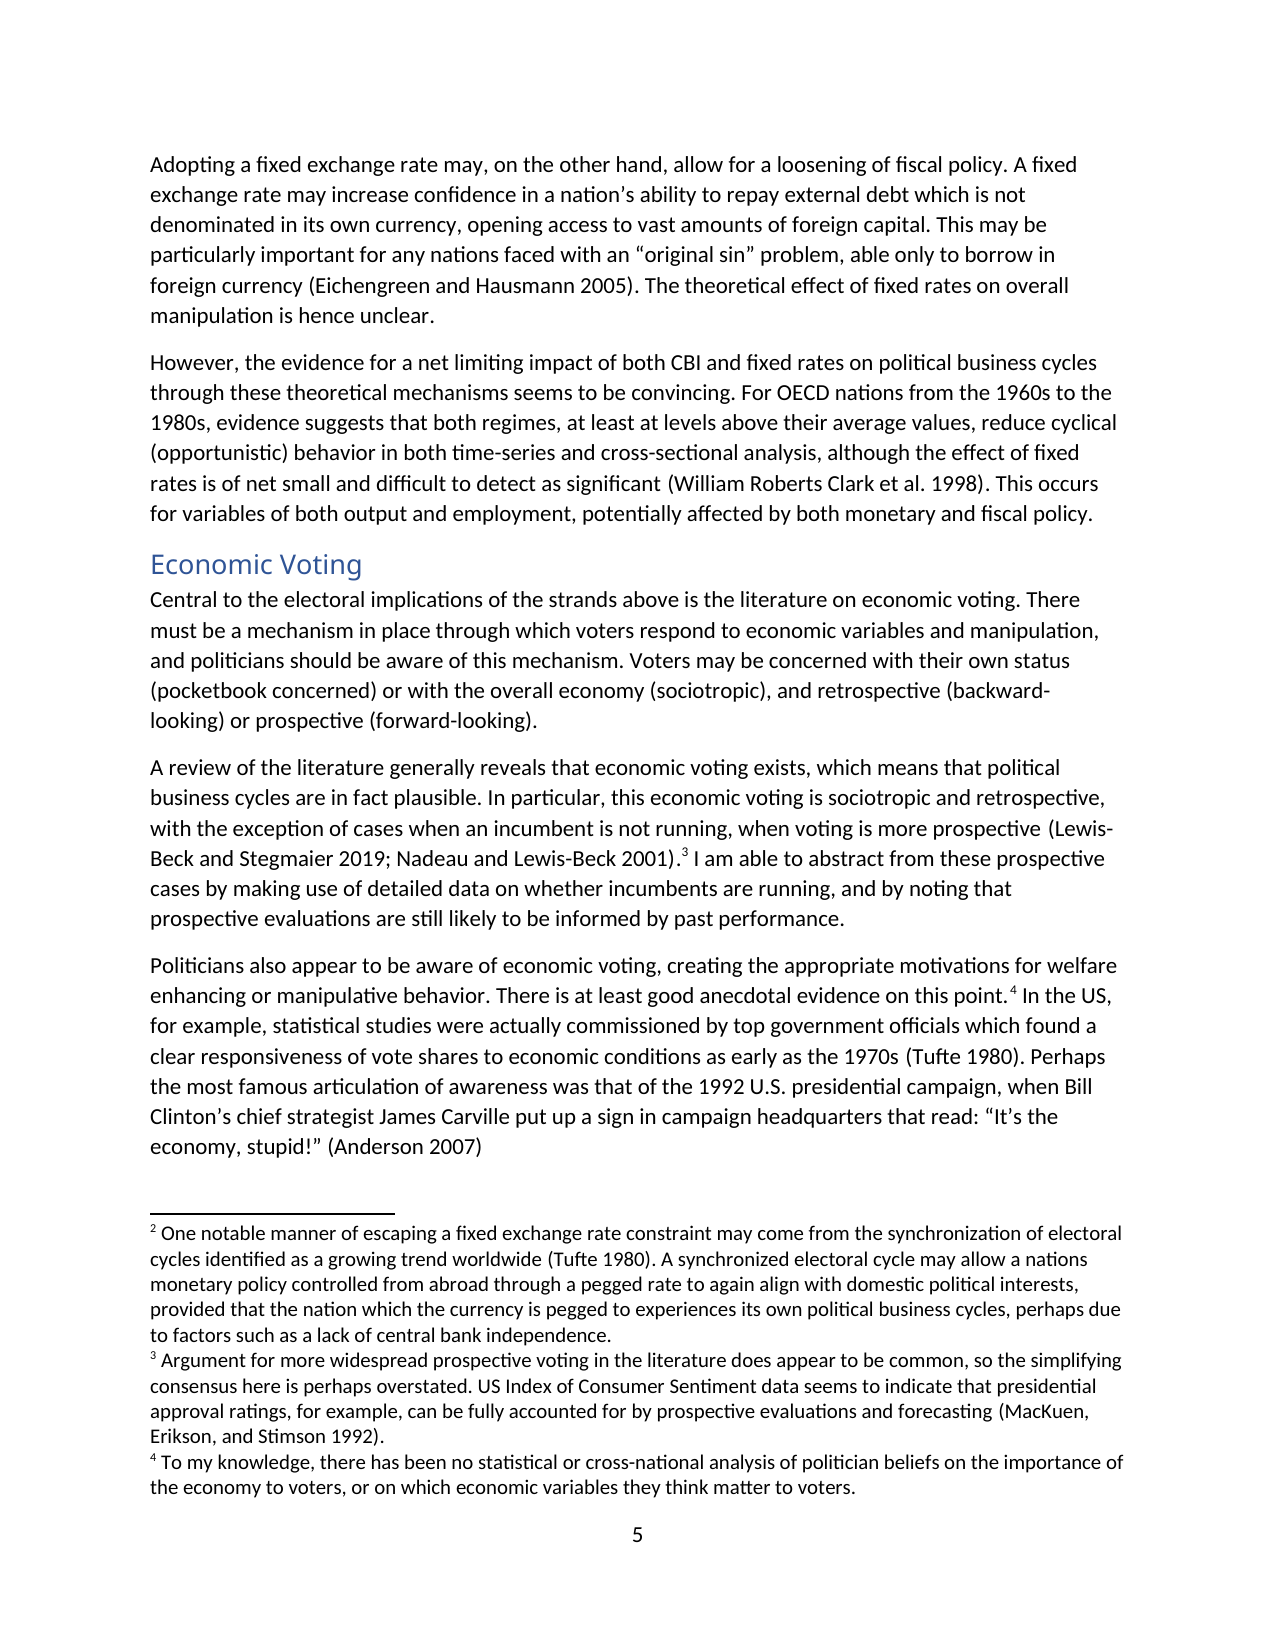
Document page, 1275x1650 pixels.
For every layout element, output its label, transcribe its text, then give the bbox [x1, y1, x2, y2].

text Politicians also appear to be aware of economic voting, creating the appropriate motivations for welfare enhancing or manipulative behavior. There is at least good anecdotal evidence on this point. In the US, for example, statistical studies were actually commissioned by top government officials which found a clear responsiveness of vote shares to economic conditions as early as the 1970s (Tufte 1980). Perhaps the most famous articulation of awareness was that of the 1992 U.S. presidential campaign, when Bill Clinton’s chief strategist James Carville put up a sign in campaign headquarters that read: “It’s the economy, stupid!” (Anderson 2007) [150, 951, 1125, 1161]
subtitle Economic Voting [150, 546, 1125, 583]
text Central to the electoral implications of the strands above is the literature on economic voting. There must be a mechanism in place through which voters respond to economic variables and manipulation, and politicians should be aware of this mechanism. Voters may be concerned with their own status (pocketbook concerned) or with the overall economy (sociotropic), and retrospective (backward-looking) or prospective (forward-looking). [150, 586, 1125, 734]
text However, the evidence for a net limiting impact of both CBI and fixed rates on political business cycles through these theoretical mechanisms seems to be convincing. For OECD nations from the 1960s to the 1980s, evidence suggests that both regimes, at least at levels above their average values, reduce cyclical (opportunistic) behavior in both time-series and cross-sectional analysis, although the effect of fixed rates is of net small and difficult to detect as significant (William Roberts Clark et al. 1998). This occurs for variables of both output and employment, potentially affected by both monetary and fiscal policy. [150, 348, 1125, 527]
text A review of the literature generally reveals that economic voting exists, which means that political business cycles are in fact plausible. In particular, this economic voting is sociotropic and retrospective, with the exception of cases when an incumbent is not running, when voting is more prospective (Lewis-Beck and Stegmaier 2019; Nadeau and Lewis-Beck 2001). I am able to abstract from these prospective cases by making use of detailed data on whether incumbents are running, and by noting that prospective evaluations are still likely to be informed by past performance. [150, 753, 1125, 932]
text Adopting a fixed exchange rate may, on the other hand, allow for a loosening of fiscal policy. A fixed exchange rate may increase confidence in a nation’s ability to repay external debt which is not denominated in its own currency, opening access to vast amounts of foreign capital. This may be particularly important for any nations faced with an “original sin” problem, able only to borrow in foreign currency (Eichengreen and Hausmann 2005). The theoretical effect of fixed rates on overall manipulation is hence unclear. [150, 150, 1125, 329]
